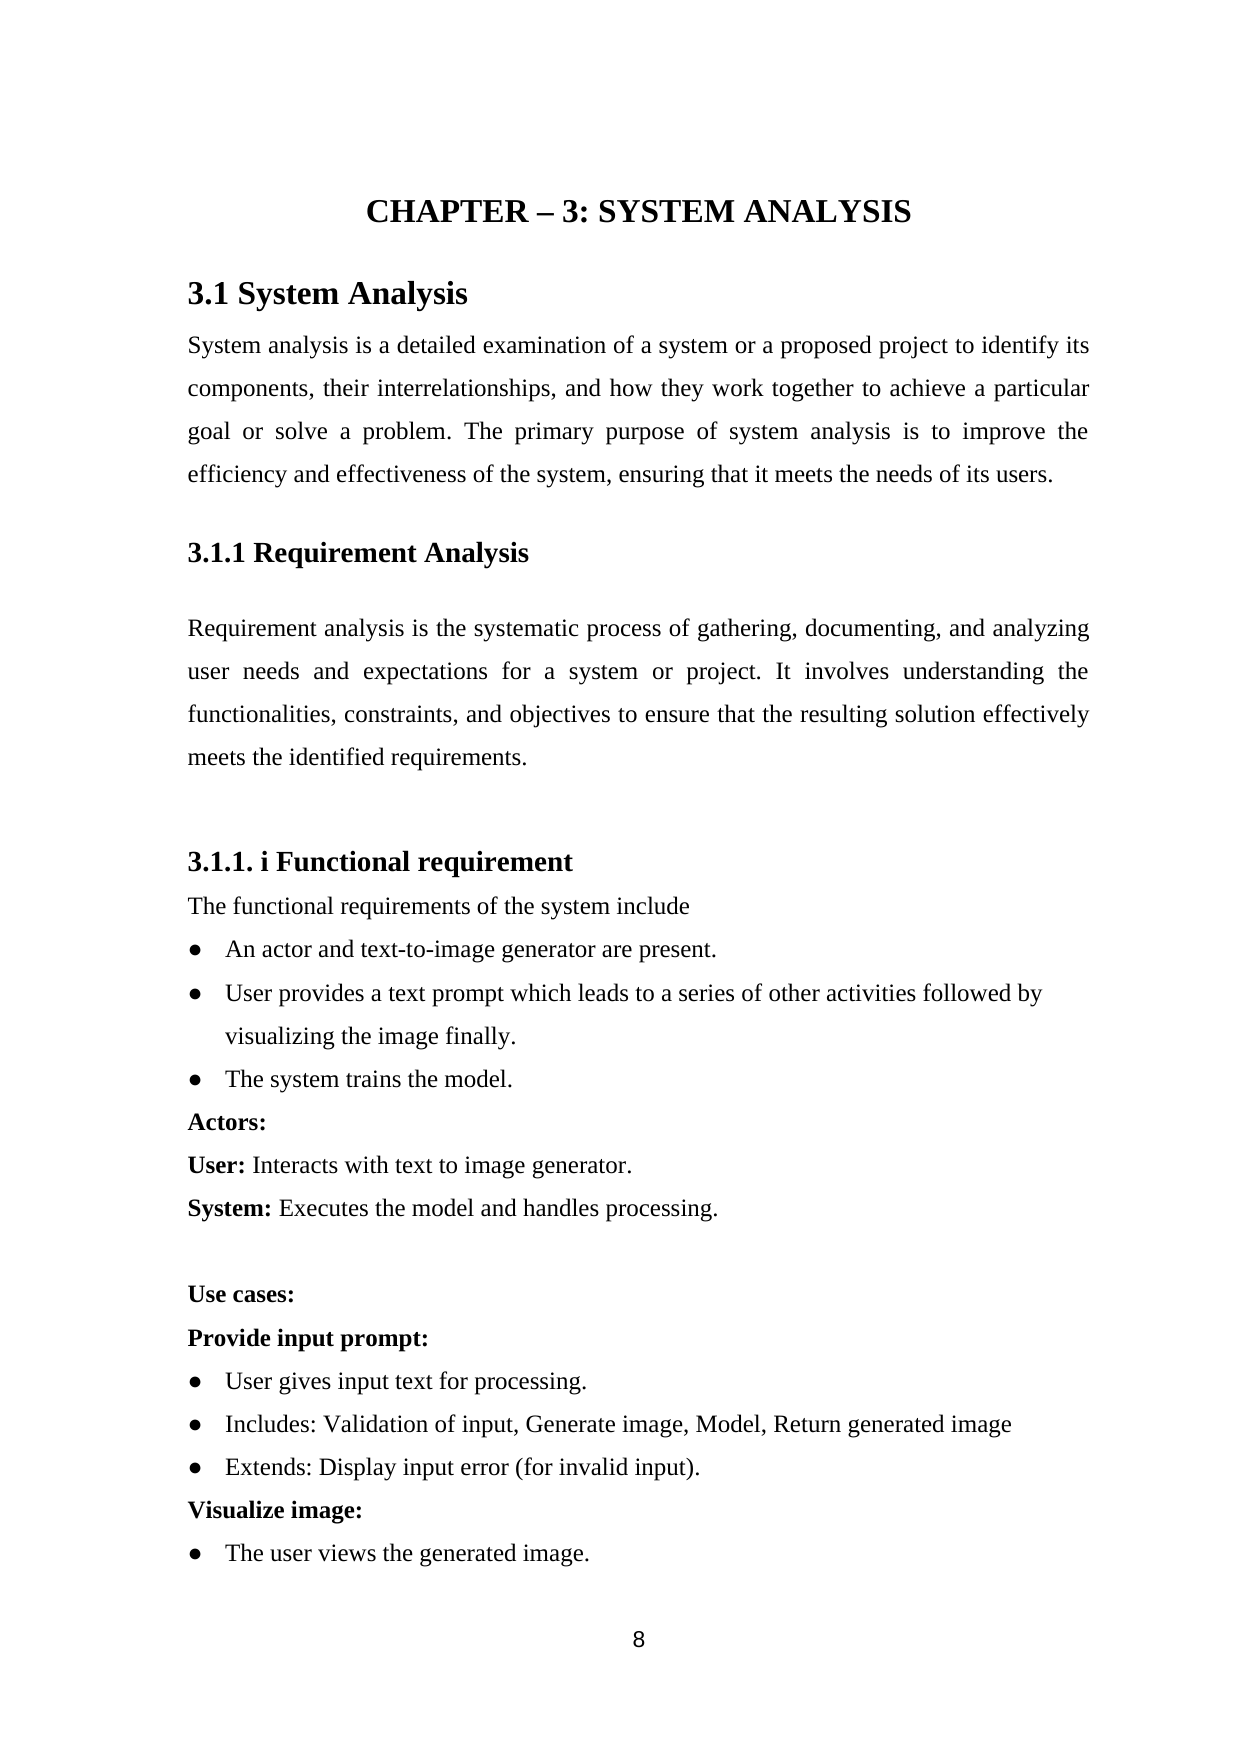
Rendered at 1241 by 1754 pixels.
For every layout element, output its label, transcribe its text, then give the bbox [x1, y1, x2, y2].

list An actor and text-to-image generator are present. [187, 934, 1090, 963]
list The system trains the model. [187, 1064, 1090, 1093]
subtitle CHAPTER – 3: SYSTEM ANALYSIS [187, 192, 1090, 230]
text User: Interacts with text to image generator. [187, 1150, 1090, 1179]
subtitle 3.1 System Analysis [187, 273, 1090, 312]
subtitle 3.1.1 Requirement Analysis [187, 536, 1090, 569]
text Actors: [187, 1107, 1090, 1136]
list Extends: Display input error (for invalid input). [187, 1452, 1090, 1481]
list Includes: Validation of input, Generate image, Model, Return generated image [187, 1409, 1090, 1438]
list User provides a text prompt which leads to a series of other activities followed by visualizing the image finally. [187, 978, 1090, 1049]
text Provide input prompt: [187, 1323, 1090, 1351]
text Visualize image: [187, 1495, 1090, 1524]
text System analysis is a detailed examination of a system or a proposed project to identify its components, their interrelationships, and how they work together to achieve a particular goal or solve a problem. The primary purpose of system analysis is to improve the efficiency and effectiveness of the system, ensuring that it meets the needs of its users. [187, 330, 1090, 488]
list The user views the generated image. [187, 1538, 1090, 1567]
text System: Executes the model and handles processing. [187, 1193, 1090, 1222]
text Use cases: [187, 1279, 1090, 1308]
list User gives input text for processing. [187, 1366, 1090, 1394]
text The functional requirements of the system include [187, 891, 1090, 920]
text Requirement analysis is the systematic process of gathering, documenting, and analyzing user needs and expectations for a system or project. It involves understanding the functionalities, constraints, and objectives to ensure that the resulting solution effectively meets the identified requirements. [187, 613, 1090, 771]
subtitle 3.1.1. i Functional requirement [187, 844, 1090, 878]
